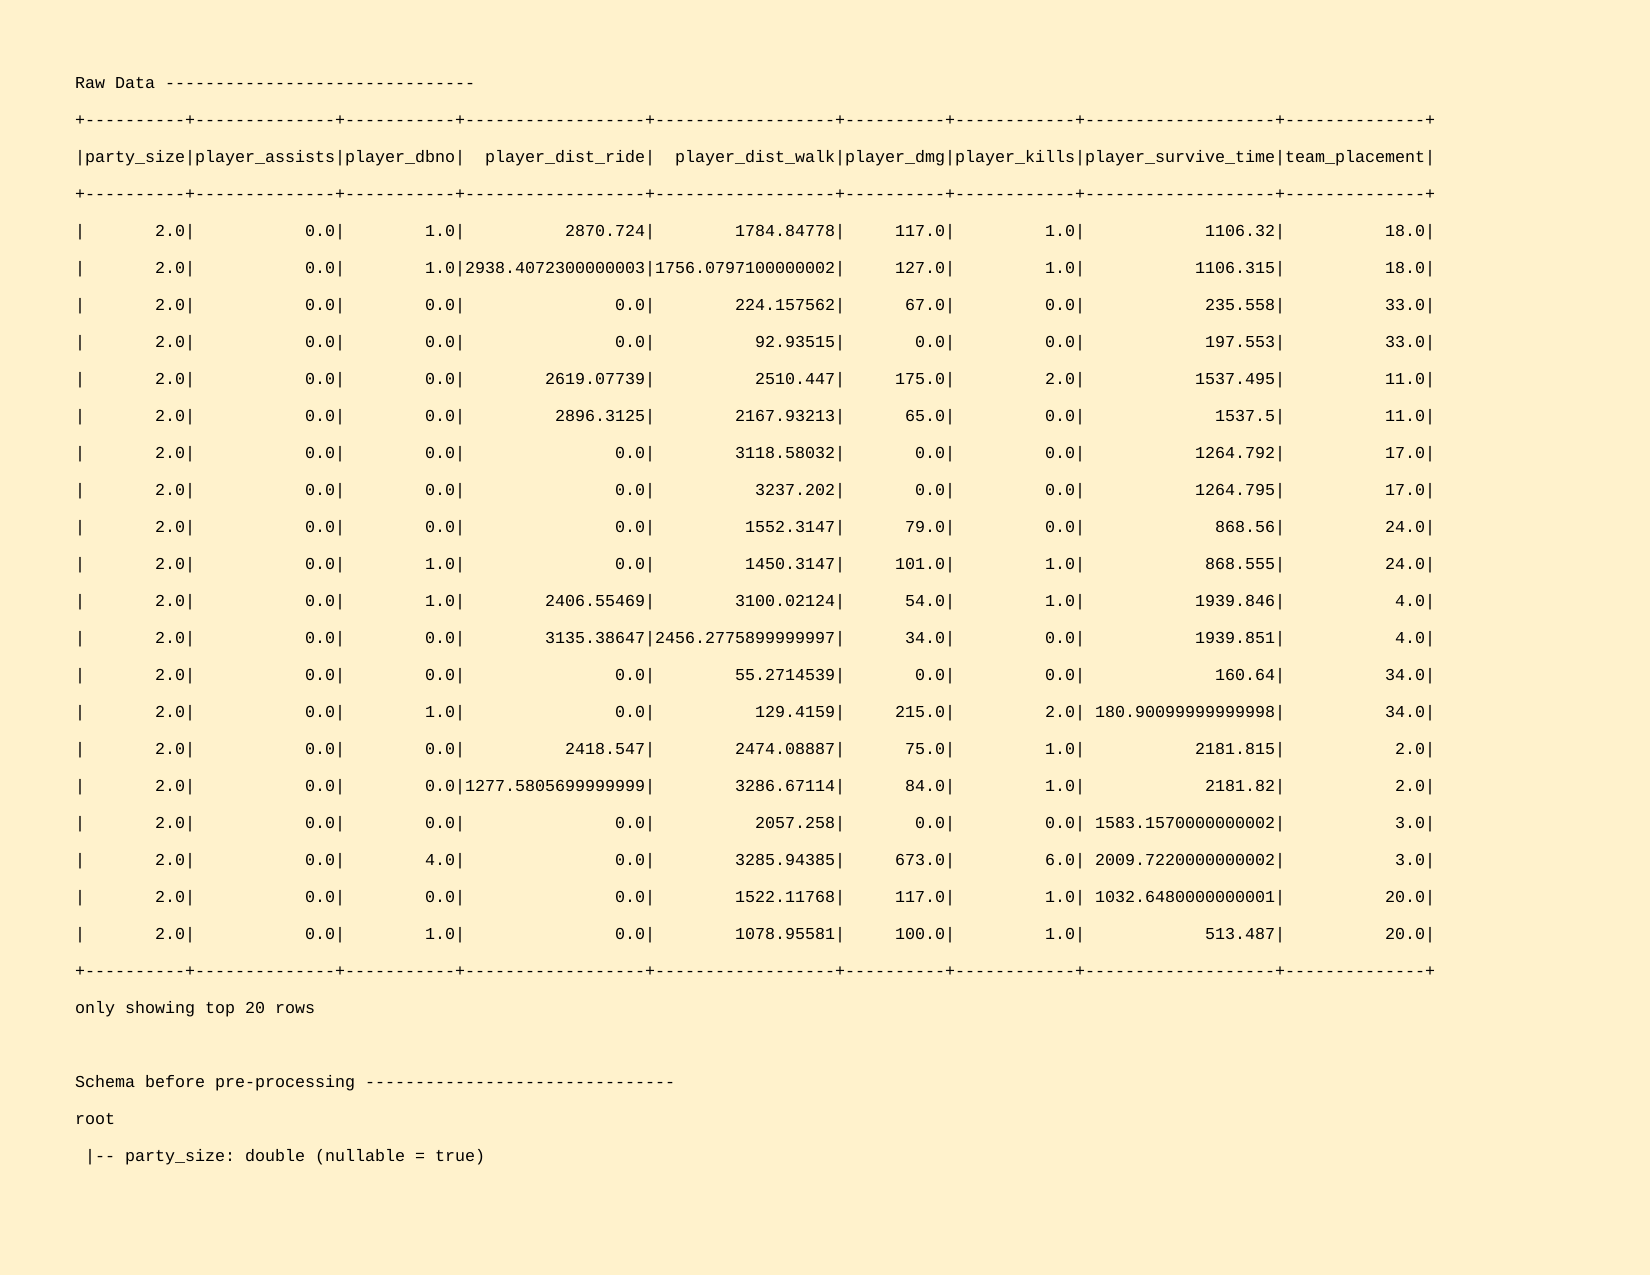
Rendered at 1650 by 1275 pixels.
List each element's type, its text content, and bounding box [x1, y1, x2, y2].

text | 2.0| 0.0| 1.0| 0.0| 1450.3147| 101.0| 1.0| 868.555| 24.0| [75, 556, 1575, 574]
text | 2.0| 0.0| 0.0| 2418.547| 2474.08887| 75.0| 1.0| 2181.815| 2.0| [75, 741, 1575, 759]
text | 2.0| 0.0| 1.0|2938.4072300000003|1756.0797100000002| 127.0| 1.0| 1106.315| 18.0| [75, 260, 1575, 279]
text | 2.0| 0.0| 0.0| 0.0| 224.157562| 67.0| 0.0| 235.558| 33.0| [75, 297, 1575, 316]
text | 2.0| 0.0| 0.0|1277.5805699999999| 3286.67114| 84.0| 1.0| 2181.82| 2.0| [75, 778, 1575, 796]
text | 2.0| 0.0| 0.0| 0.0| 1552.3147| 79.0| 0.0| 868.56| 24.0| [75, 519, 1575, 538]
text +----------+--------------+-----------+------------------+------------------+----------+------------+-------------------+--------------+ [75, 112, 1575, 131]
text | 2.0| 0.0| 4.0| 0.0| 3285.94385| 673.0| 6.0| 2009.7220000000002| 3.0| [75, 852, 1575, 870]
text | 2.0| 0.0| 1.0| 0.0| 1078.95581| 100.0| 1.0| 513.487| 20.0| [75, 926, 1575, 944]
text Schema before pre-processing ------------------------------- [75, 1073, 1575, 1092]
text |-- party_size: double (nullable = true) [75, 1147, 1575, 1166]
text +----------+--------------+-----------+------------------+------------------+----------+------------+-------------------+--------------+ [75, 962, 1575, 981]
text root [75, 1110, 1575, 1129]
text |party_size|player_assists|player_dbno| player_dist_ride| player_dist_walk|player_dmg|player_kills|player_survive_time|team_placement| [75, 149, 1575, 168]
text | 2.0| 0.0| 0.0| 0.0| 1522.11768| 117.0| 1.0| 1032.6480000000001| 20.0| [75, 888, 1575, 907]
text only showing top 20 rows [75, 999, 1575, 1018]
text | 2.0| 0.0| 0.0| 2619.07739| 2510.447| 175.0| 2.0| 1537.495| 11.0| [75, 371, 1575, 390]
text | 2.0| 0.0| 0.0| 3135.38647|2456.2775899999997| 34.0| 0.0| 1939.851| 4.0| [75, 630, 1575, 648]
text | 2.0| 0.0| 0.0| 0.0| 3237.202| 0.0| 0.0| 1264.795| 17.0| [75, 482, 1575, 501]
text +----------+--------------+-----------+------------------+------------------+----------+------------+-------------------+--------------+ [75, 186, 1575, 205]
text | 2.0| 0.0| 1.0| 2870.724| 1784.84778| 117.0| 1.0| 1106.32| 18.0| [75, 223, 1575, 242]
text | 2.0| 0.0| 1.0| 0.0| 129.4159| 215.0| 2.0| 180.90099999999998| 34.0| [75, 704, 1575, 722]
text | 2.0| 0.0| 0.0| 0.0| 3118.58032| 0.0| 0.0| 1264.792| 17.0| [75, 445, 1575, 464]
text | 2.0| 0.0| 0.0| 0.0| 2057.258| 0.0| 0.0| 1583.1570000000002| 3.0| [75, 814, 1575, 833]
text | 2.0| 0.0| 0.0| 2896.3125| 2167.93213| 65.0| 0.0| 1537.5| 11.0| [75, 408, 1575, 427]
text | 2.0| 0.0| 0.0| 0.0| 55.2714539| 0.0| 0.0| 160.64| 34.0| [75, 667, 1575, 686]
text | 2.0| 0.0| 0.0| 0.0| 92.93515| 0.0| 0.0| 197.553| 33.0| [75, 334, 1575, 353]
text Raw Data ------------------------------- [75, 75, 1575, 94]
text | 2.0| 0.0| 1.0| 2406.55469| 3100.02124| 54.0| 1.0| 1939.846| 4.0| [75, 593, 1575, 612]
